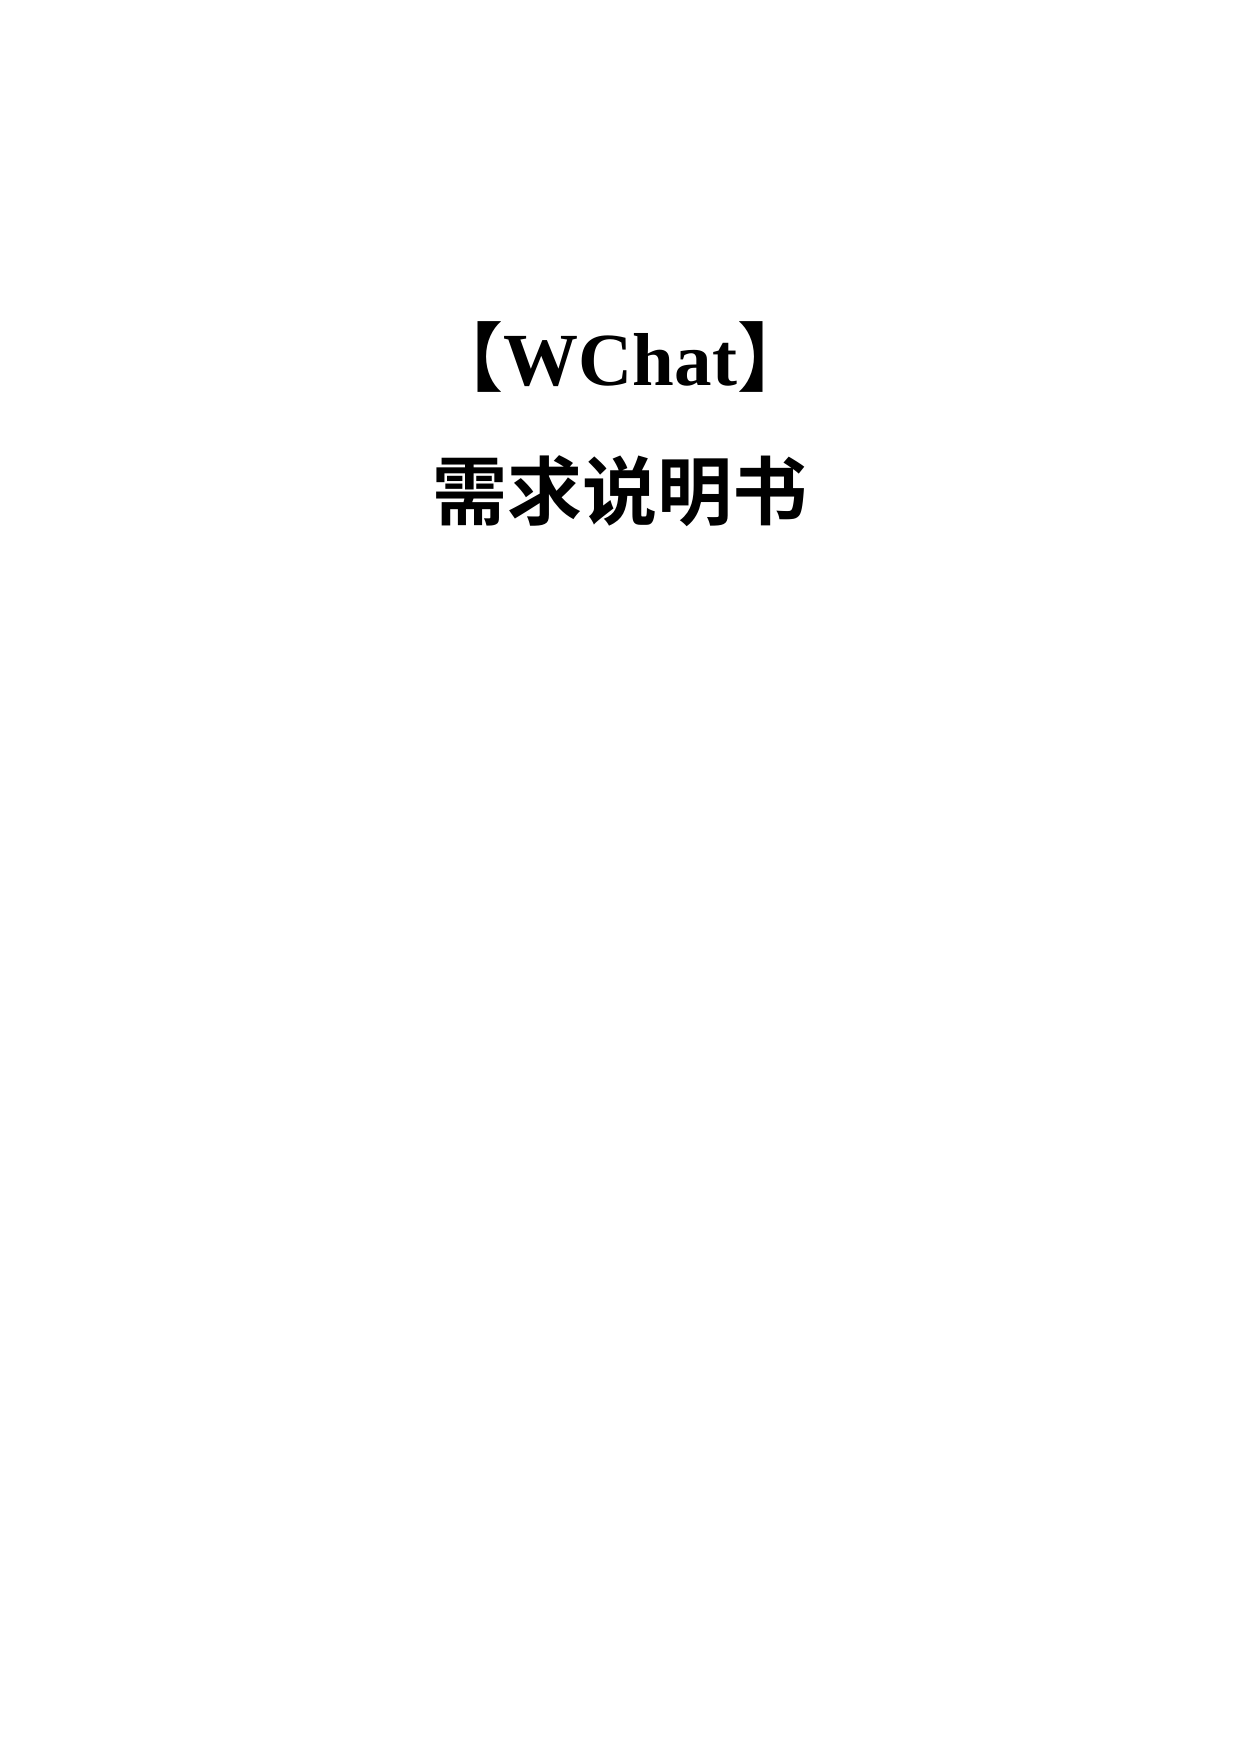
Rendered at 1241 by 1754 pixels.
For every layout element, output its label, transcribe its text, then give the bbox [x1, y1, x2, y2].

text 需求说明书 [148, 432, 1092, 541]
text 【WChat】 [148, 299, 1092, 407]
